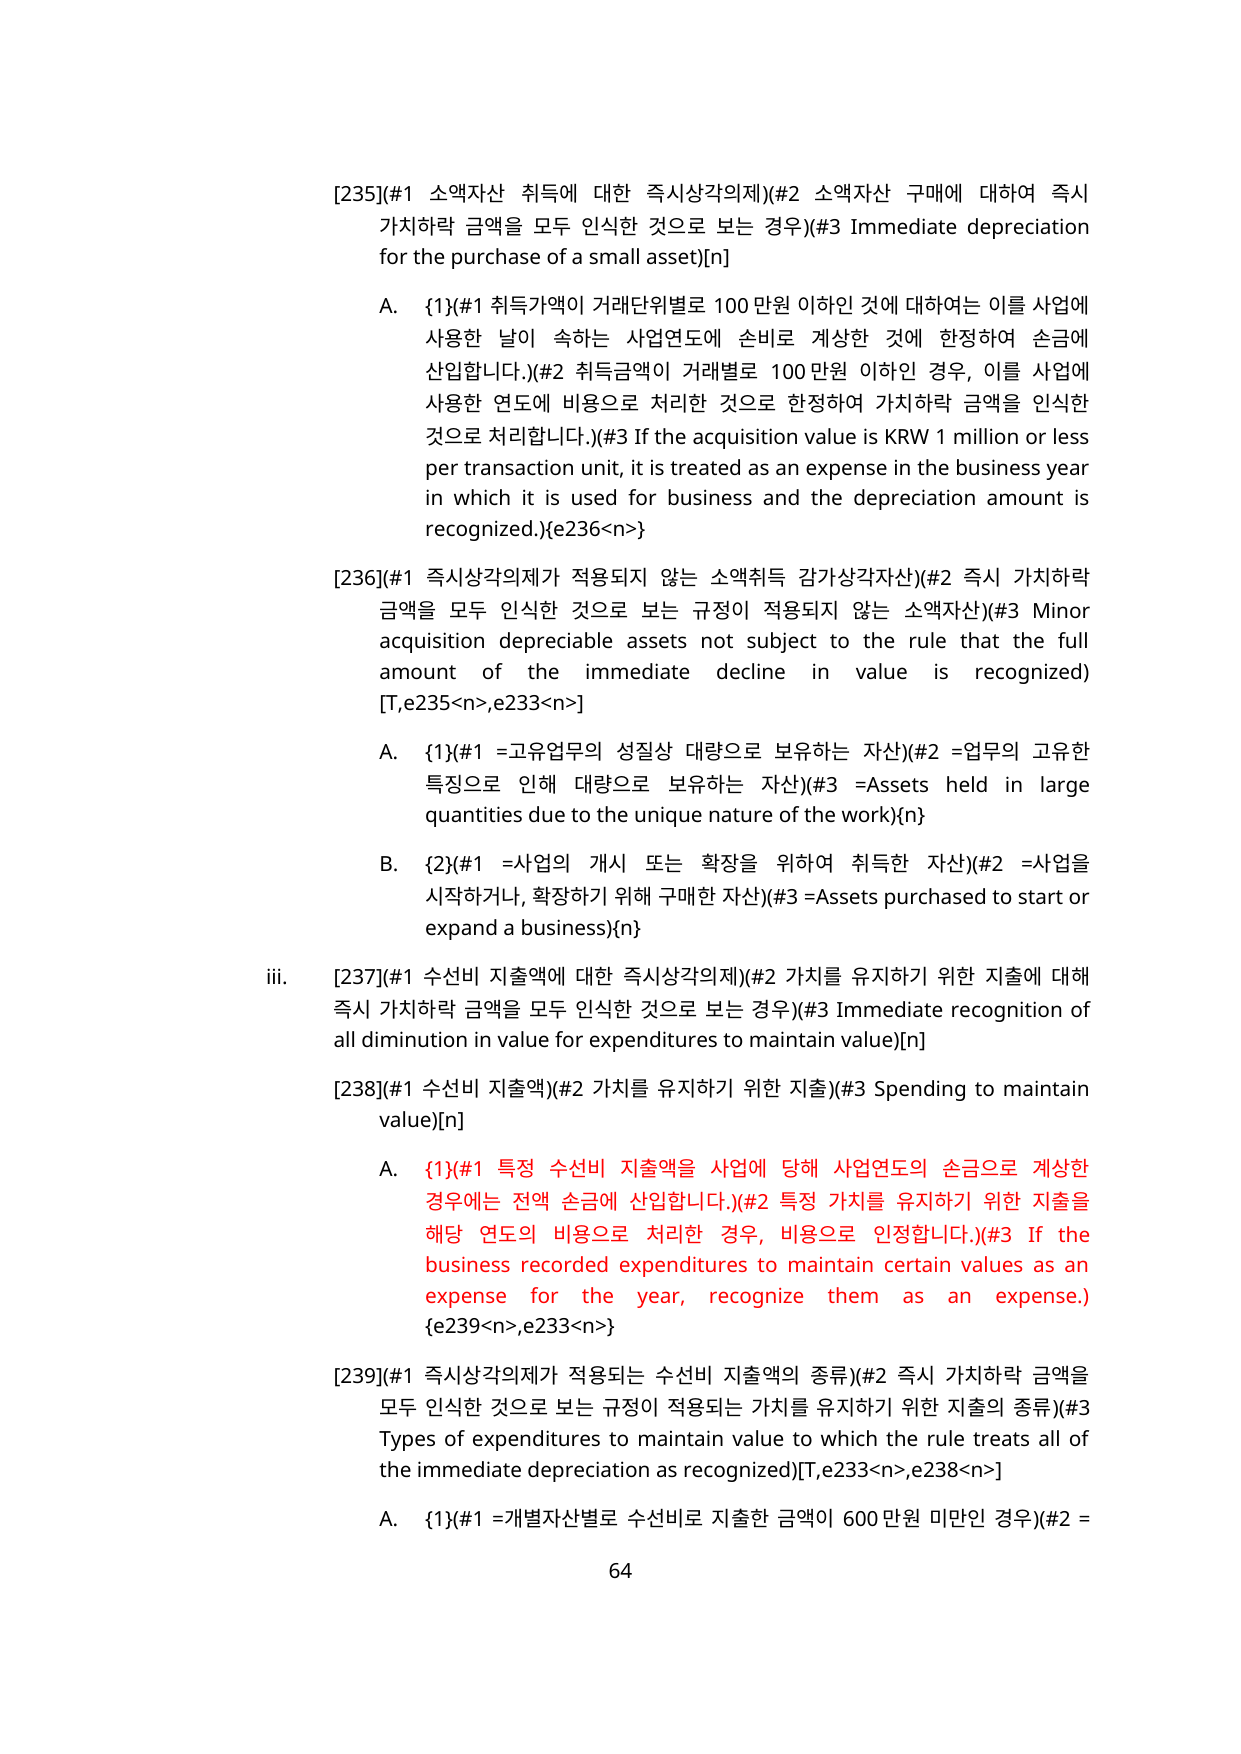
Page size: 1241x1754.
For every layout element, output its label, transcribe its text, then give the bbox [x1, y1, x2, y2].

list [379, 1502, 1090, 1532]
list {1}(#1 =고유업무의 성질상 대량으로 보유하는 자산)(#2 =업무의 고유한 특징으로 인해 대량으로 보유하는 자산)(#3 =Assets held in large quantities due to the unique nature of the work){n} [379, 735, 1090, 829]
list {1}(#1 특정 수선비 지출액을 사업에 당해 사업연도의 손금으로 계상한 경우에는 전액 손금에 산입합니다.)(#2 특정 가치를 유지하기 위한 지출을 해당 연도의 비용으로 처리한 경우, 비용으로 인정합니다.)(#3 If the business recorded expenditures to maintain certain values as an expense for the year, recognize them as an expense.){e239<n>,e233<n>} [379, 1152, 1090, 1340]
list [237](#1 수선비 지출액에 대한 즉시상각의제)(#2 가치를 유지하기 위한 지출에 대해 즉시 가치하락 금액을 모두 인식한 것으로 보는 경우)(#3 Immediate recognition of all diminution in value for expenditures to maintain value)[n] [287, 960, 1090, 1054]
list {2}(#1 =사업의 개시 또는 확장을 위하여 취득한 자산)(#2 =사업을 시작하거나, 확장하기 위해 구매한 자산)(#3 =Assets purchased to start or expand a business){n} [379, 848, 1090, 941]
list [238](#1 수선비 지출액)(#2 가치를 유지하기 위한 지출)(#3 Spending to maintain value)[n] [333, 1073, 1090, 1133]
list [239](#1 즉시상각의제가 적용되는 수선비 지출액의 종류)(#2 즉시 가치하락 금액을 모두 인식한 것으로 보는 규정이 적용되는 가치를 유지하기 위한 지출의 종류)(#3 Types of expenditures to maintain value to which the rule treats all of the immediate depreciation as recognized)[T,e233<n>,e238<n>] [333, 1359, 1090, 1483]
list {1}(#1 취득가액이 거래단위별로 100만원 이하인 것에 대하여는 이를 사업에 사용한 날이 속하는 사업연도에 손비로 계상한 것에 한정하여 손금에 산입합니다.)(#2 취득금액이 거래별로 100만원 이하인 경우, 이를 사업에 사용한 연도에 비용으로 처리한 것으로 한정하여 가치하락 금액을 인식한 것으로 처리합니다.)(#3 If the acquisition value is KRW 1 million or less per transaction unit, it is treated as an expense in the business year in which it is used for business and the depreciation amount is recognized.){e236<n>} [379, 290, 1090, 542]
list [236](#1 즉시상각의제가 적용되지 않는 소액취득 감가상각자산)(#2 즉시 가치하락 금액을 모두 인식한 것으로 보는 규정이 적용되지 않는 소액자산)(#3 Minor acquisition depreciable assets not subject to the rule that the full amount of the immediate decline in value is recognized)[T,e235<n>,e233<n>] [333, 561, 1090, 716]
list [235](#1 소액자산 취득에 대한 즉시상각의제)(#2 소액자산 구매에 대하여 즉시 가치하락 금액을 모두 인식한 것으로 보는 경우)(#3 Immediate depreciation for the purchase of a small asset)[n] [333, 177, 1090, 271]
